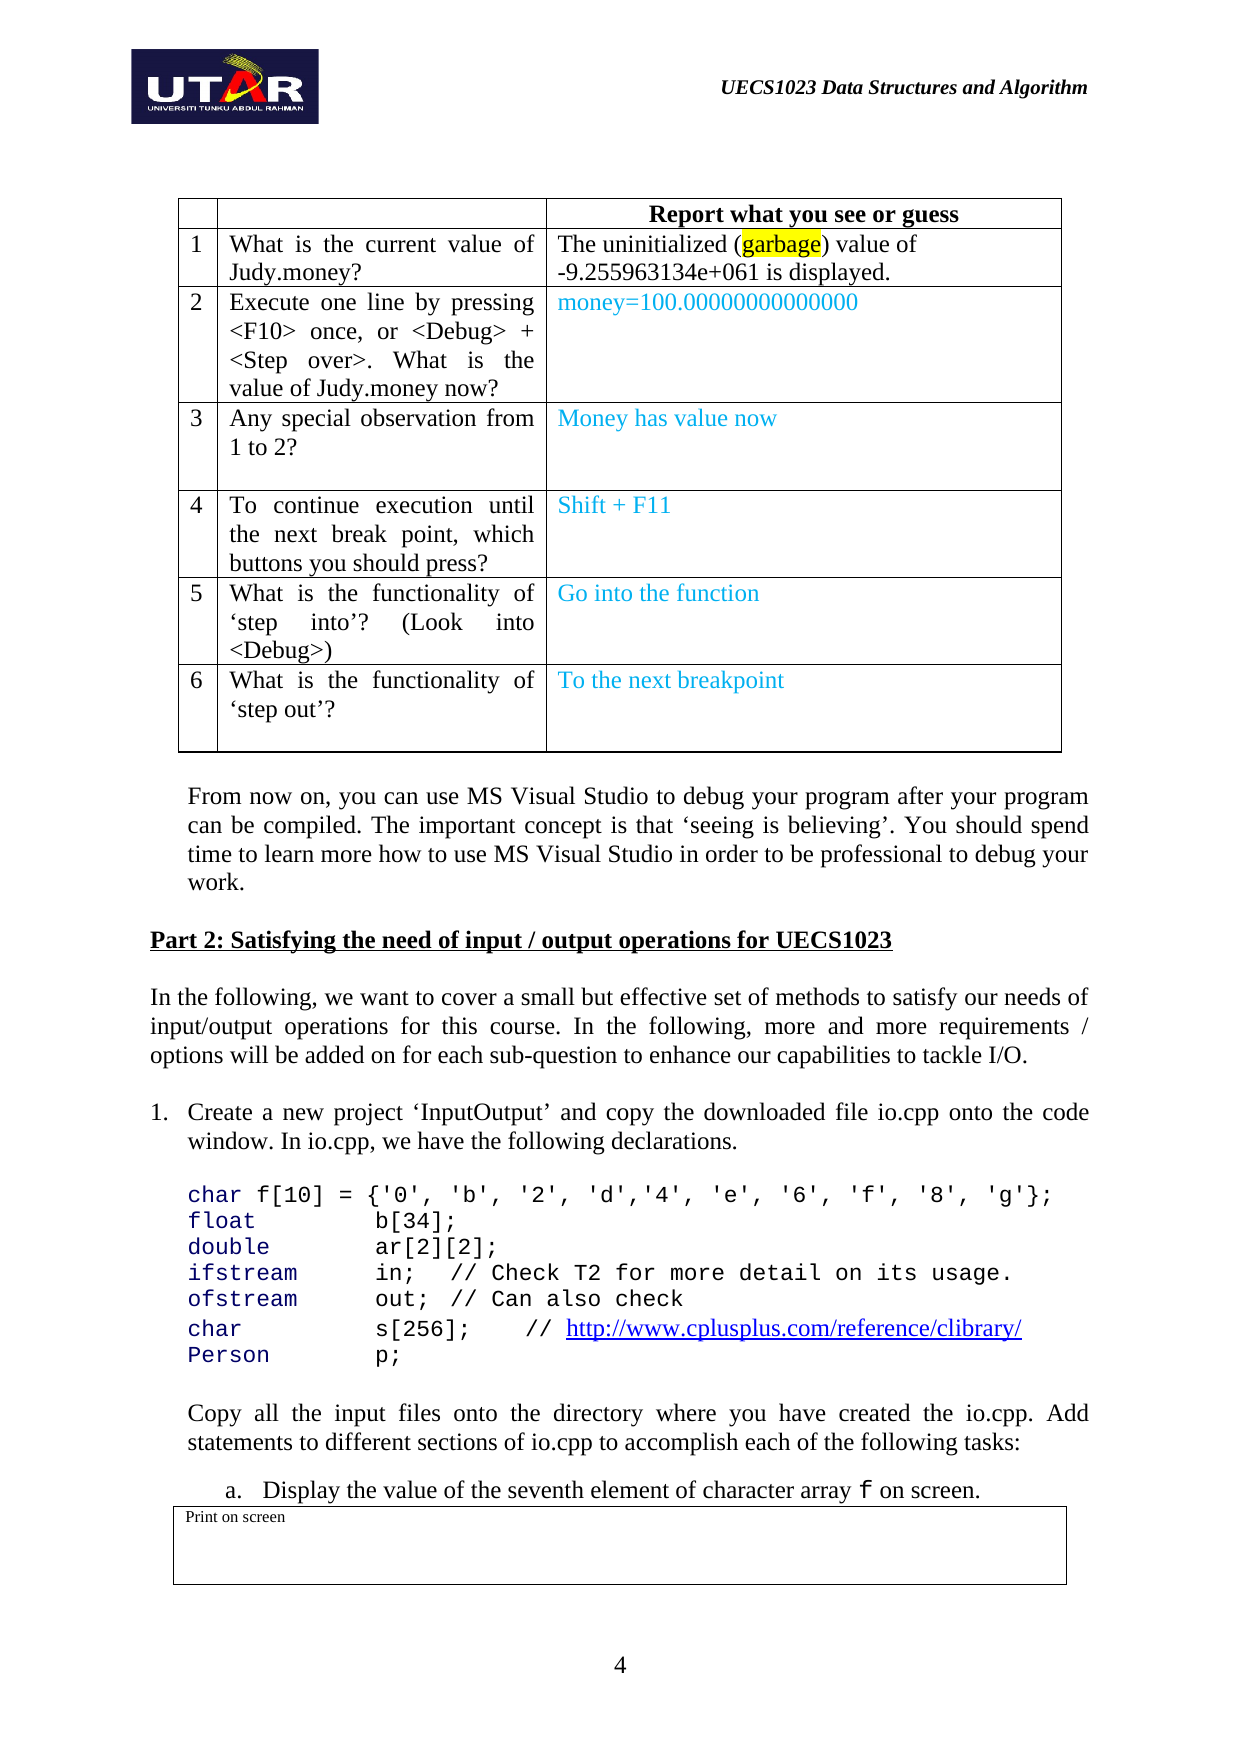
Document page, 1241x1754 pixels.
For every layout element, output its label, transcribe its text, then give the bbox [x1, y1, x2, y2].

table_header [218, 199, 546, 228]
table_cell 5 [179, 578, 217, 664]
table_cell The uninitialized (garbage) value of -9.255963134e+061 is displayed. [547, 229, 1061, 286]
table_cell Execute one line by pressing <F10> once, or <Debug> + <Step over>. What is the value of Judy.money now? [218, 287, 546, 402]
table_cell money=100.00000000000000 [547, 287, 1061, 402]
table_cell Go into the function [547, 578, 1061, 664]
text float b[34]; [187, 1210, 1090, 1236]
table_cell 2 [179, 287, 217, 402]
list Display the value of the seventh element of character array f on screen. [225, 1475, 1090, 1506]
text Person p; [150, 1344, 1090, 1369]
text char f[10] = {′0′, ′b′, ′2′, ′d′,′4′, ′e′, ′6′, ′f′, ′8′, ′g′}; [187, 1184, 1090, 1210]
table_cell 6 [179, 665, 217, 751]
table_cell What is the current value of Judy.money? [218, 229, 546, 286]
text Copy all the input files onto the directory where you have created the io.cpp. Add statements to different sections of io.cpp to accomplish each of the following tasks: [187, 1398, 1090, 1456]
text ifstream in; // Check T2 for more detail on its usage. [187, 1262, 1090, 1287]
table_cell Shift + F11 [547, 491, 1061, 577]
table_cell 3 [179, 403, 217, 489]
table_header [179, 199, 217, 228]
table_cell To continue execution until the next break point, which buttons you should press? [218, 491, 546, 577]
text From now on, you can use MS Visual Studio to debug your program after your program can be compiled. The important concept is that ‘seeing is believing’. You should spend time to learn more how to use MS Visual Studio in order to be professional to debug your work. [187, 781, 1090, 896]
table_header Print on screen [174, 1507, 1066, 1583]
text In the following, we want to cover a small but effective set of methods to satisfy our needs of input/output operations for this course. In the following, more and more requirements / options will be added on for each sub-question to enhance our capabilities to tackle I/O. [150, 982, 1090, 1069]
text double ar[2][2]; [150, 1236, 1090, 1262]
text Part 2: Satisfying the need of input / output operations for UECS1023 [150, 925, 1090, 954]
table_cell What is the functionality of ‘step out’? [218, 665, 546, 751]
table_cell 1 [179, 229, 217, 286]
table_header Report what you see or guess [547, 199, 1061, 228]
table_cell 4 [179, 491, 217, 577]
picture [131, 49, 319, 124]
table_cell Any special observation from 1 to 2? [218, 403, 546, 489]
table_cell What is the functionality of ‘step into’? (Look into <Debug>) [218, 578, 546, 664]
list Create a new project ‘InputOutput’ and copy the downloaded file io.cpp onto the code window. In io.cpp, we have the following declarations. [150, 1097, 1090, 1155]
text char s[256]; // http://www.cplusplus.com/reference/clibrary/ [150, 1313, 1090, 1344]
text ofstream out; // Can also check [150, 1287, 1090, 1313]
table_cell Money has value now [547, 403, 1061, 489]
table_cell To the next breakpoint [547, 665, 1061, 751]
